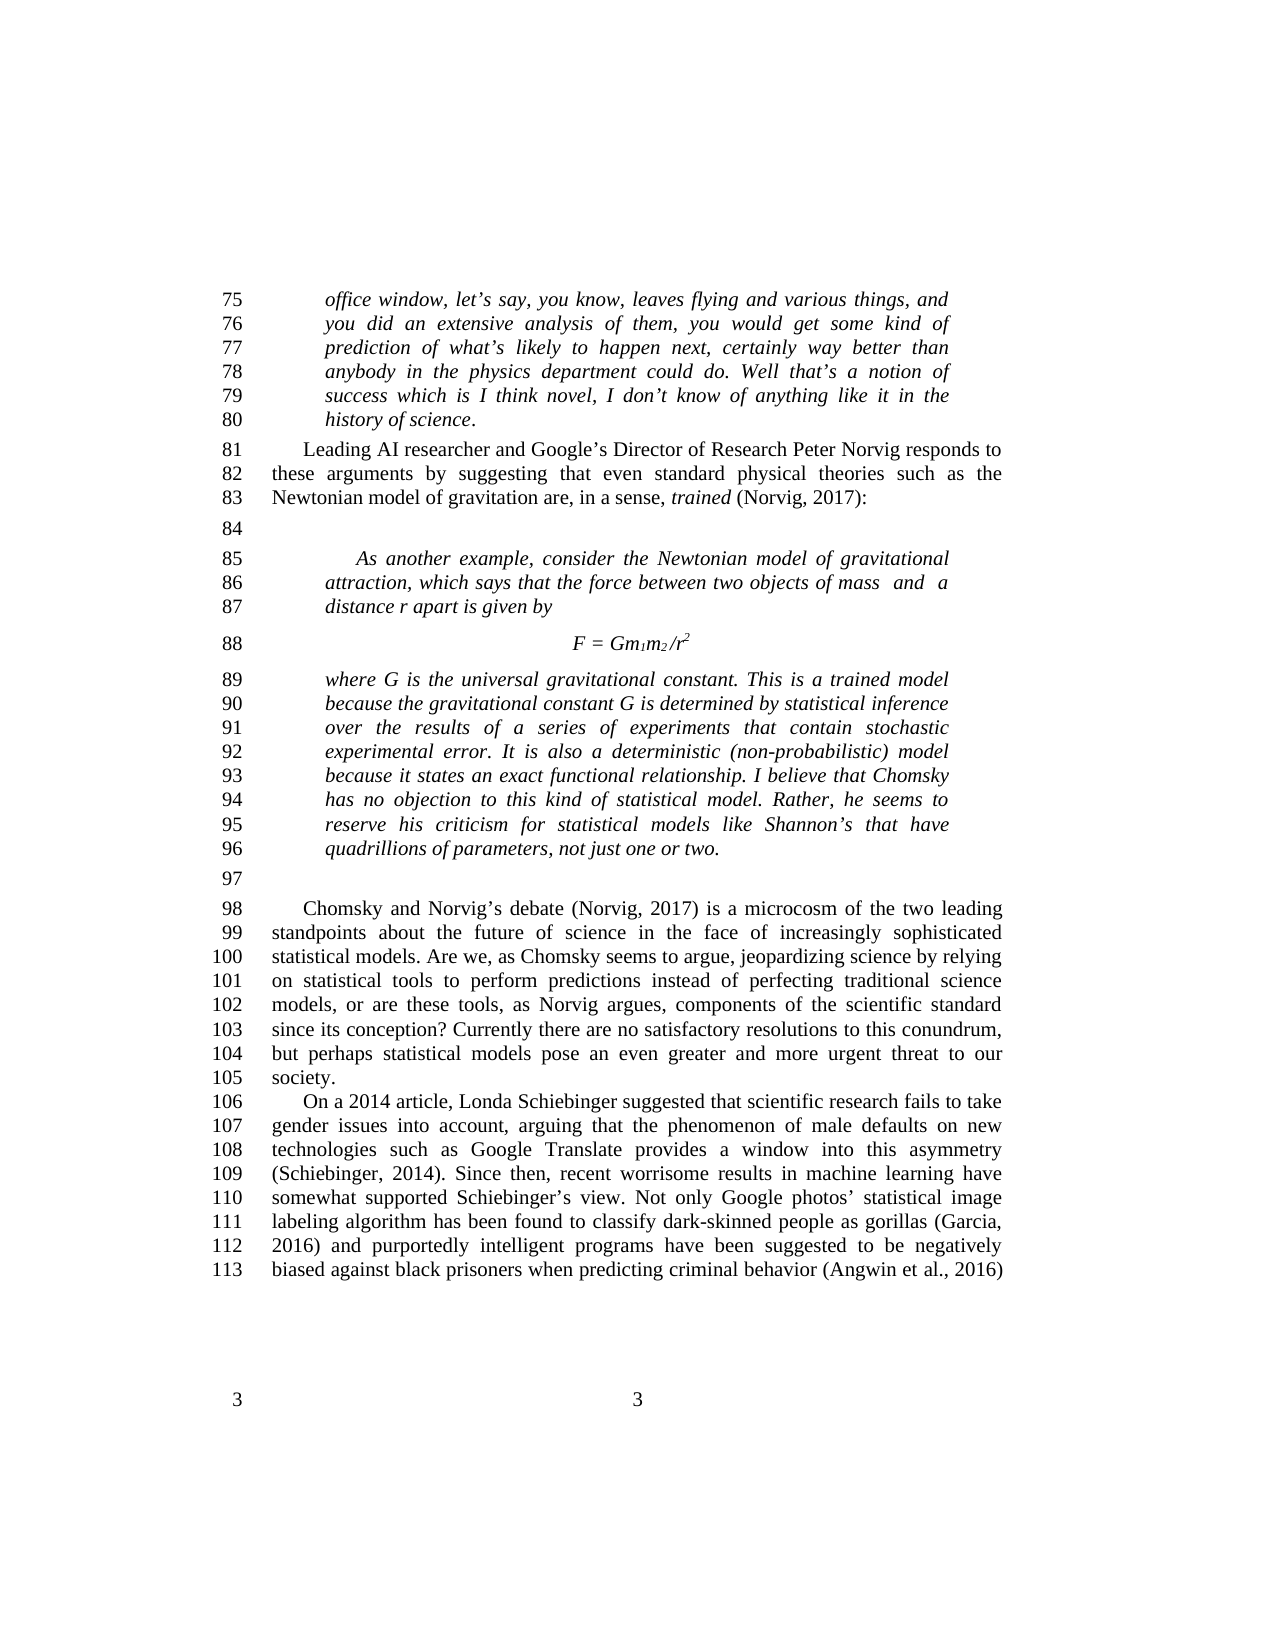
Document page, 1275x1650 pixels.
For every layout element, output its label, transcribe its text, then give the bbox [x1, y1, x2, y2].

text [272, 1089, 1003, 1281]
text Chomsky and Norvig’s debate (Norvig, 2017) is a microcosm of the two leading standpoints about the future of science in the face of increasingly sophisticated statistical models. Are we, as Chomsky seems to argue, jeopardizing science by relying on statistical tools to perform predictions instead of perfecting traditional science models, or are these tools, as Norvig argues, components of the scientific standard since its conception? Currently there are no satisfactory resolutions to this conundrum, but perhaps statistical models pose an even greater and more urgent threat to our society. [272, 896, 1003, 1089]
text where G is the universal gravitational constant. This is a trained model because the gravitational constant G is determined by statistical inference over the results of a series of experiments that contain stochastic experimental error. It is also a deterministic (non-probabilistic) model because it states an exact functional relationship. I believe that Chomsky has no objection to this kind of statistical model. Rather, he seems to reserve his criticism for statistical models like Shannon’s that have quadrillions of parameters, not just one or two. [325, 667, 950, 859]
text F = Gm1m2 /r2 [325, 631, 950, 654]
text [325, 286, 950, 431]
text As another example, consider the Newtonian model of gravitational attraction, which says that the force between two objects of mass and a distance r apart is given by [325, 546, 950, 618]
text Leading AI researcher and Google’s Director of Research Peter Norvig responds to these arguments by suggesting that even standard physical theories such as the Newtonian model of gravitation are, in a sense, trained (Norvig, 2017): [272, 437, 1003, 509]
